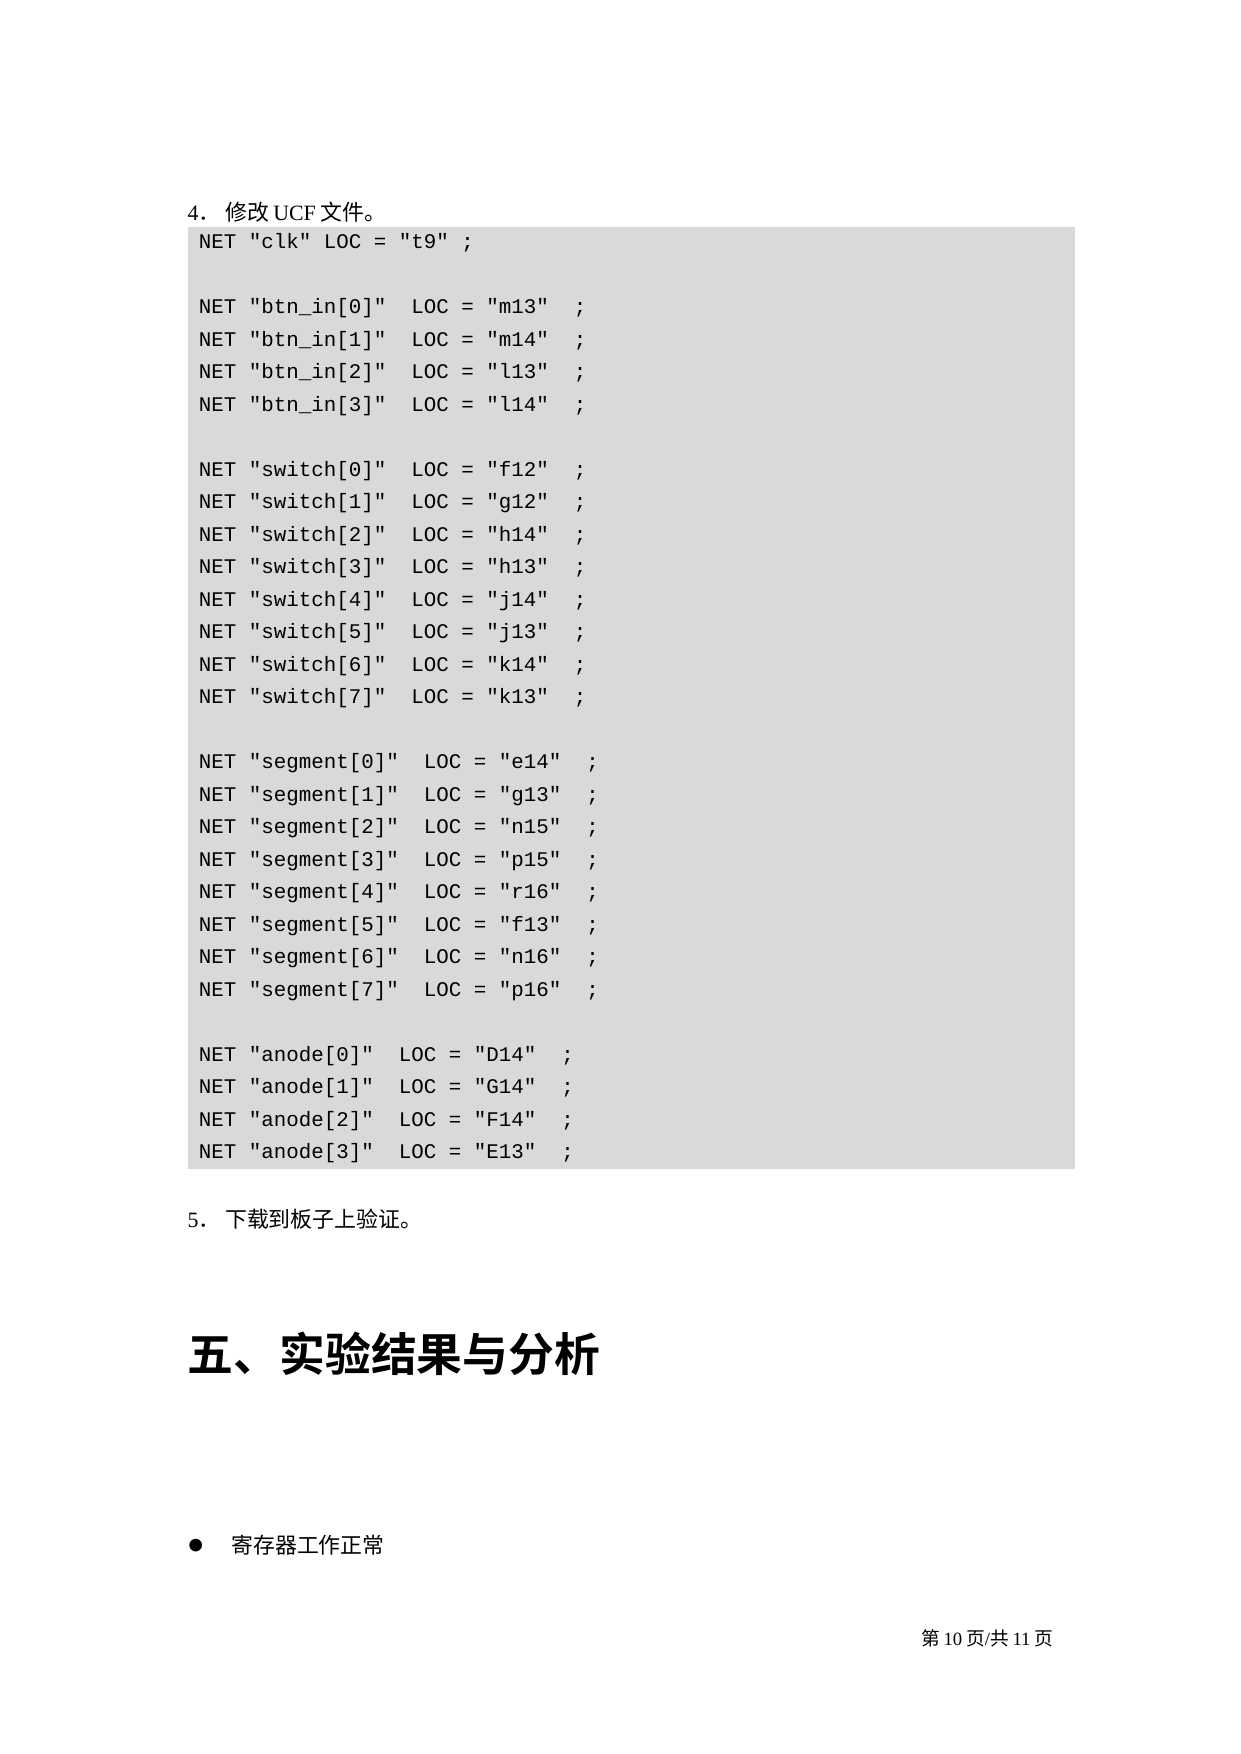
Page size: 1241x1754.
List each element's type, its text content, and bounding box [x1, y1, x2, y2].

list 寄存器工作正常 [187, 1528, 1053, 1560]
list 下载到板子上验证。 [187, 1202, 1053, 1234]
list 修改UCF文件。 [187, 194, 1053, 227]
table_header NET "clk" LOC = "t9" ; NET "btn_in[0]" LOC = "m13" ; NET "btn_in[1]" LOC = "m14" ; NET "btn_in[2]" LOC = "l13" ; NET "btn_in[3]" LOC = "l14" ; NET "switch[0]" LOC = "f12" ; NET "switch[1]" LOC = "g12" ; NET "switch[2]" LOC = "h14" ; NET "switch[3]" LOC = "h13" ; NET "switch[4]" LOC = "j14" ; NET "switch[5]" LOC = "j13" ; NET "switch[6]" LOC = "k14" ; NET "switch[7]" LOC = "k13" ; NET "segment[0]" LOC = "e14" ; NET "segment[1]" LOC = "g13" ; NET "segment[2]" LOC = "n15" ; NET "segment[3]" LOC = "p15" ; NET "segment[4]" LOC = "r16" ; NET "segment[5]" LOC = "f13" ; NET "segment[6]" LOC = "n16" ; NET "segment[7]" LOC = "p16" ; NET "anode[0]" LOC = "D14" ; NET "anode[1]" LOC = "G14" ; NET "anode[2]" LOC = "F14" ; NET "anode[3]" LOC = "E13" ; [188, 227, 1075, 1169]
subtitle 五、实验结果与分析 [187, 1302, 1053, 1400]
